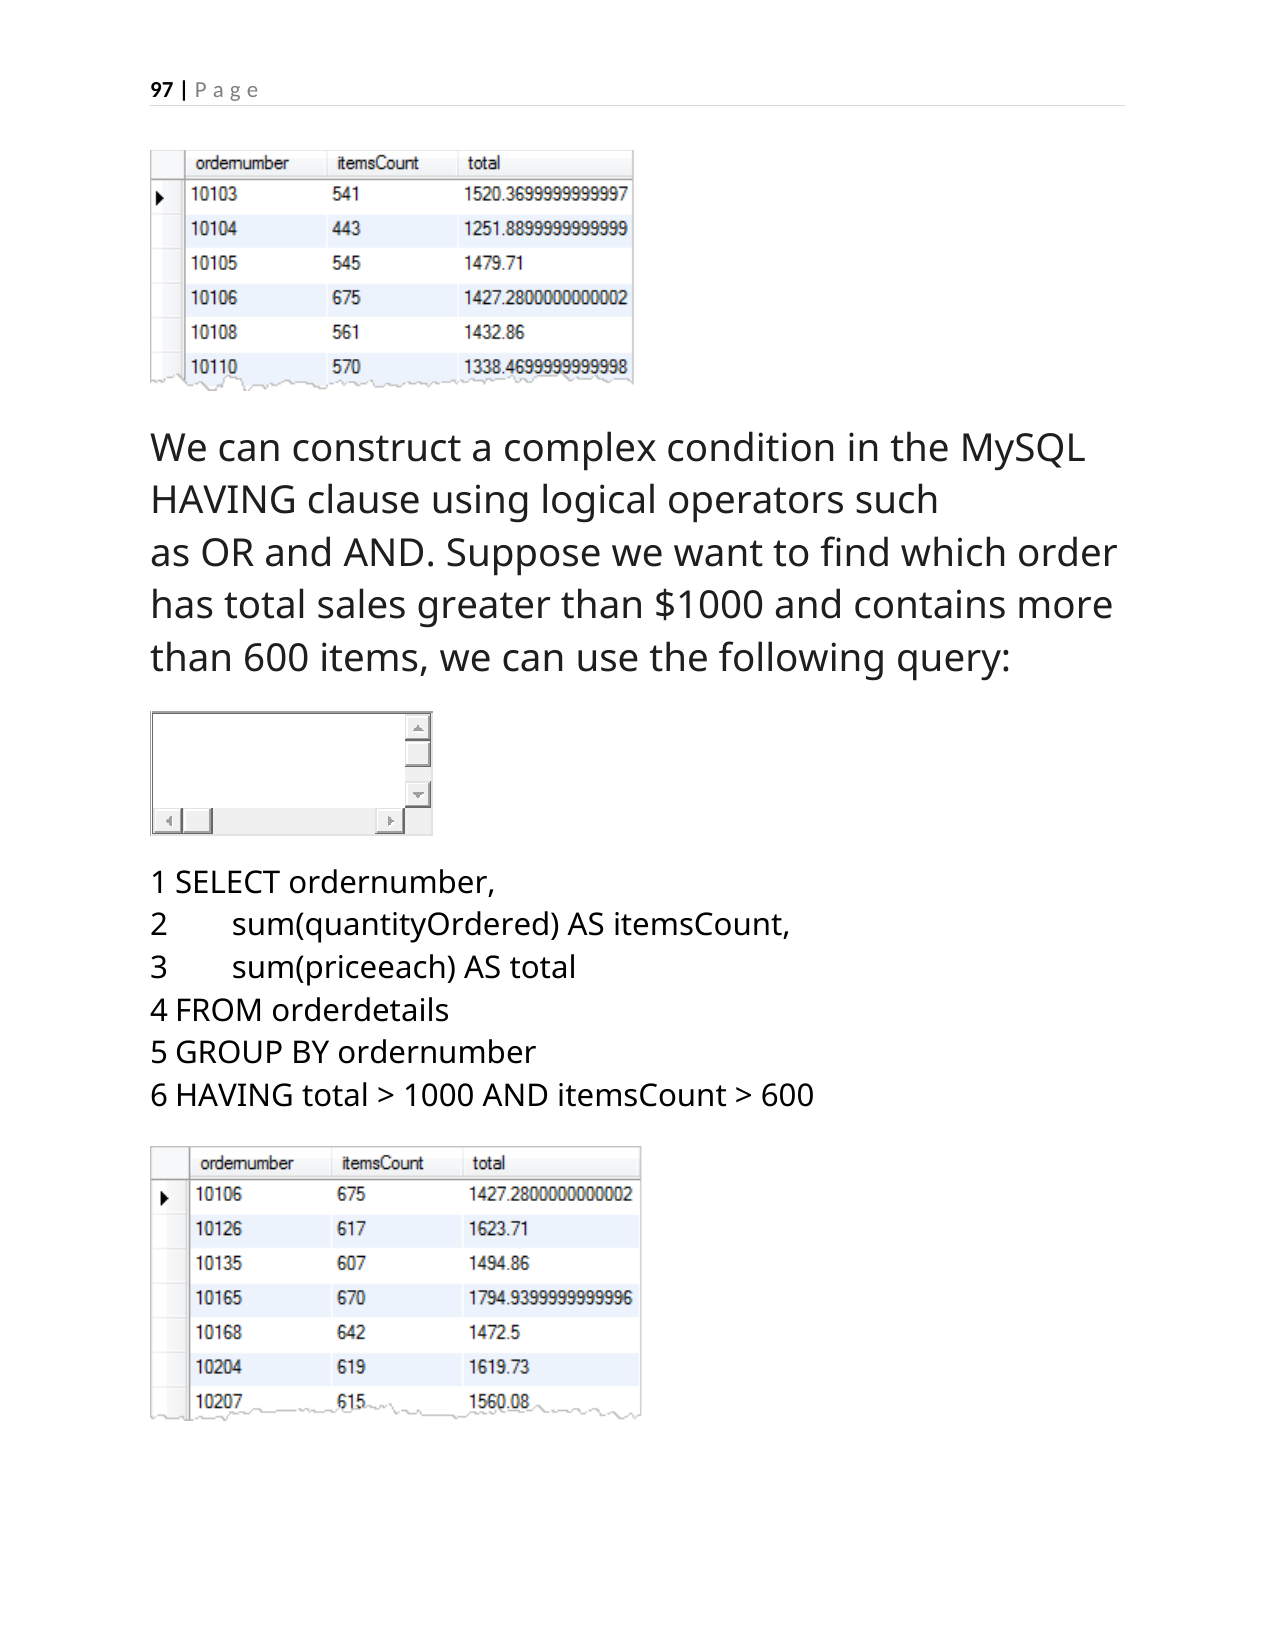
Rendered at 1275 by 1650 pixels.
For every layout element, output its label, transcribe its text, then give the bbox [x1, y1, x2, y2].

picture [150, 150, 634, 391]
table_header 1 2 3 4 5 6 [149, 858, 173, 1117]
text We can construct a complex condition in the MySQL HAVING clause using logical operators such as OR and AND. Suppose we want to find which order has total sales greater than $1000 and contains more than 600 items, we can use the following query: [150, 420, 1125, 682]
picture [150, 1146, 642, 1421]
table_header SELECT ordernumber, sum(quantityOrdered) AS itemsCount, sum(priceeach) AS total FROM orderdetails GROUP BY ordernumber HAVING total > 1000 AND itemsCount > 600 [173, 858, 1133, 1117]
